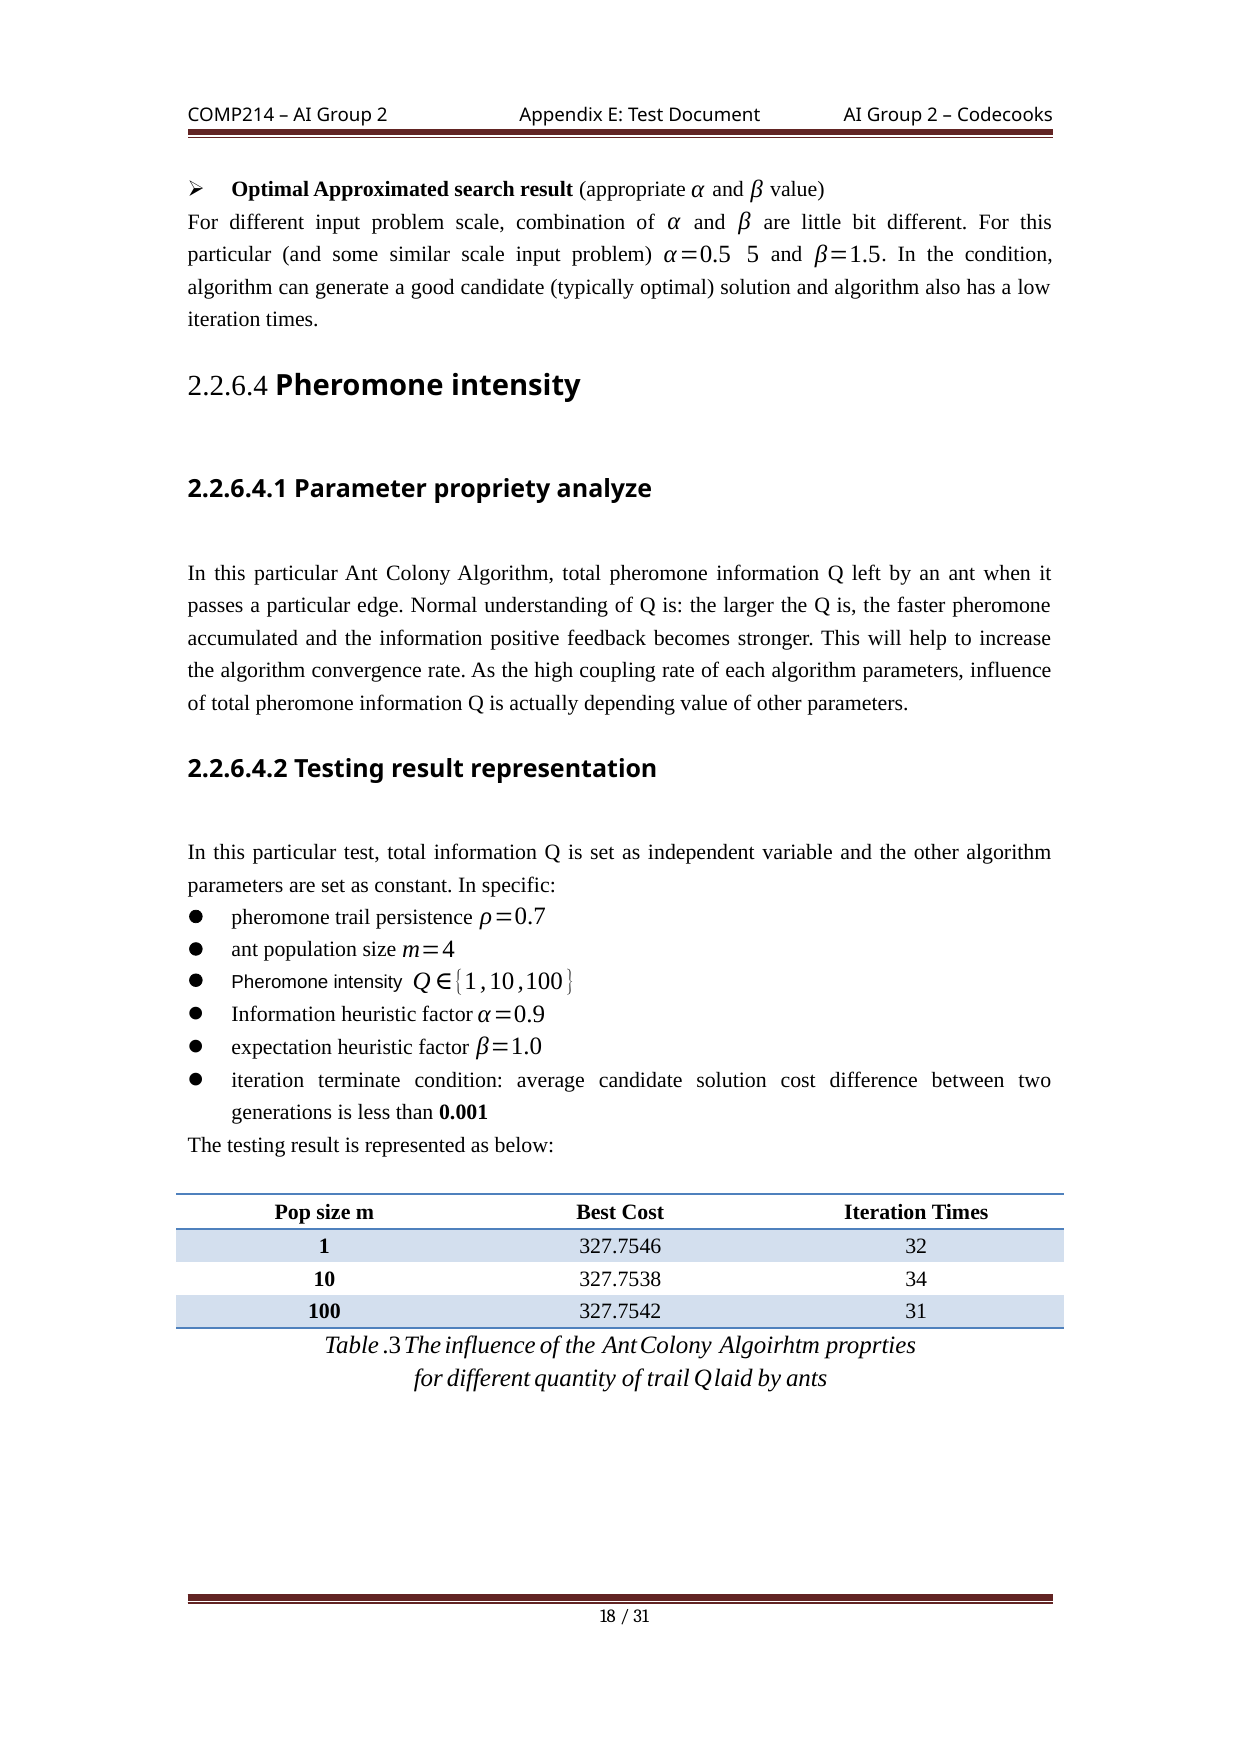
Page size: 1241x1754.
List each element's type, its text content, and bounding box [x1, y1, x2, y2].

table_cell 32 [768, 1230, 1064, 1262]
table_cell 1 [176, 1230, 472, 1262]
subtitle Parameter propriety analyze [187, 455, 1053, 520]
table_cell 31 [768, 1295, 1064, 1327]
table_cell 34 [768, 1262, 1064, 1294]
text The testing result is represented as below: [187, 1128, 1053, 1160]
text In this particular test, total information Q is set as independent variable and the other algorithm parameters are set as constant. In specific: [187, 835, 1053, 900]
table_header Best Cost [472, 1195, 768, 1227]
list Pheromone intensity [187, 965, 1053, 998]
list pheromone trail persistence [187, 900, 1053, 933]
table_cell 327.7542 [472, 1295, 768, 1327]
table_cell 327.7538 [472, 1262, 768, 1294]
table_cell 100 [176, 1295, 472, 1327]
list Optimal Approximated search result (appropriate and value) [187, 173, 1053, 205]
text For different input problem scale, combination of and are little bit different. For this particular (and some similar scale input problem) and . In the condition, algorithm can generate a good candidate (typically optimal) solution and algorithm also has a low iteration times. [187, 205, 1053, 335]
text In this particular Ant Colony Algorithm, total pheromone information Q left by an ant when it passes a particular edge. Normal understanding of Q is: the larger the Q is, the faster pheromone accumulated and the information positive feedback becomes stronger. This will help to increase the algorithm convergence rate. As the high coupling rate of each algorithm parameters, influence of total pheromone information Q is actually depending value of other parameters. [187, 556, 1053, 718]
list iteration terminate condition: average candidate solution cost difference between two generations is less than 0.001 [187, 1063, 1053, 1128]
subtitle Testing result representation [187, 735, 1053, 800]
subtitle Pheromone intensity [187, 352, 1053, 417]
list expectation heuristic factor [187, 1030, 1053, 1063]
list ant population size [187, 933, 1053, 965]
table_cell 10 [176, 1262, 472, 1294]
table_header Iteration Times [768, 1195, 1064, 1227]
list Information heuristic factor [187, 998, 1053, 1030]
table_header Pop size m [176, 1195, 472, 1227]
table_cell 327.7546 [472, 1230, 768, 1262]
